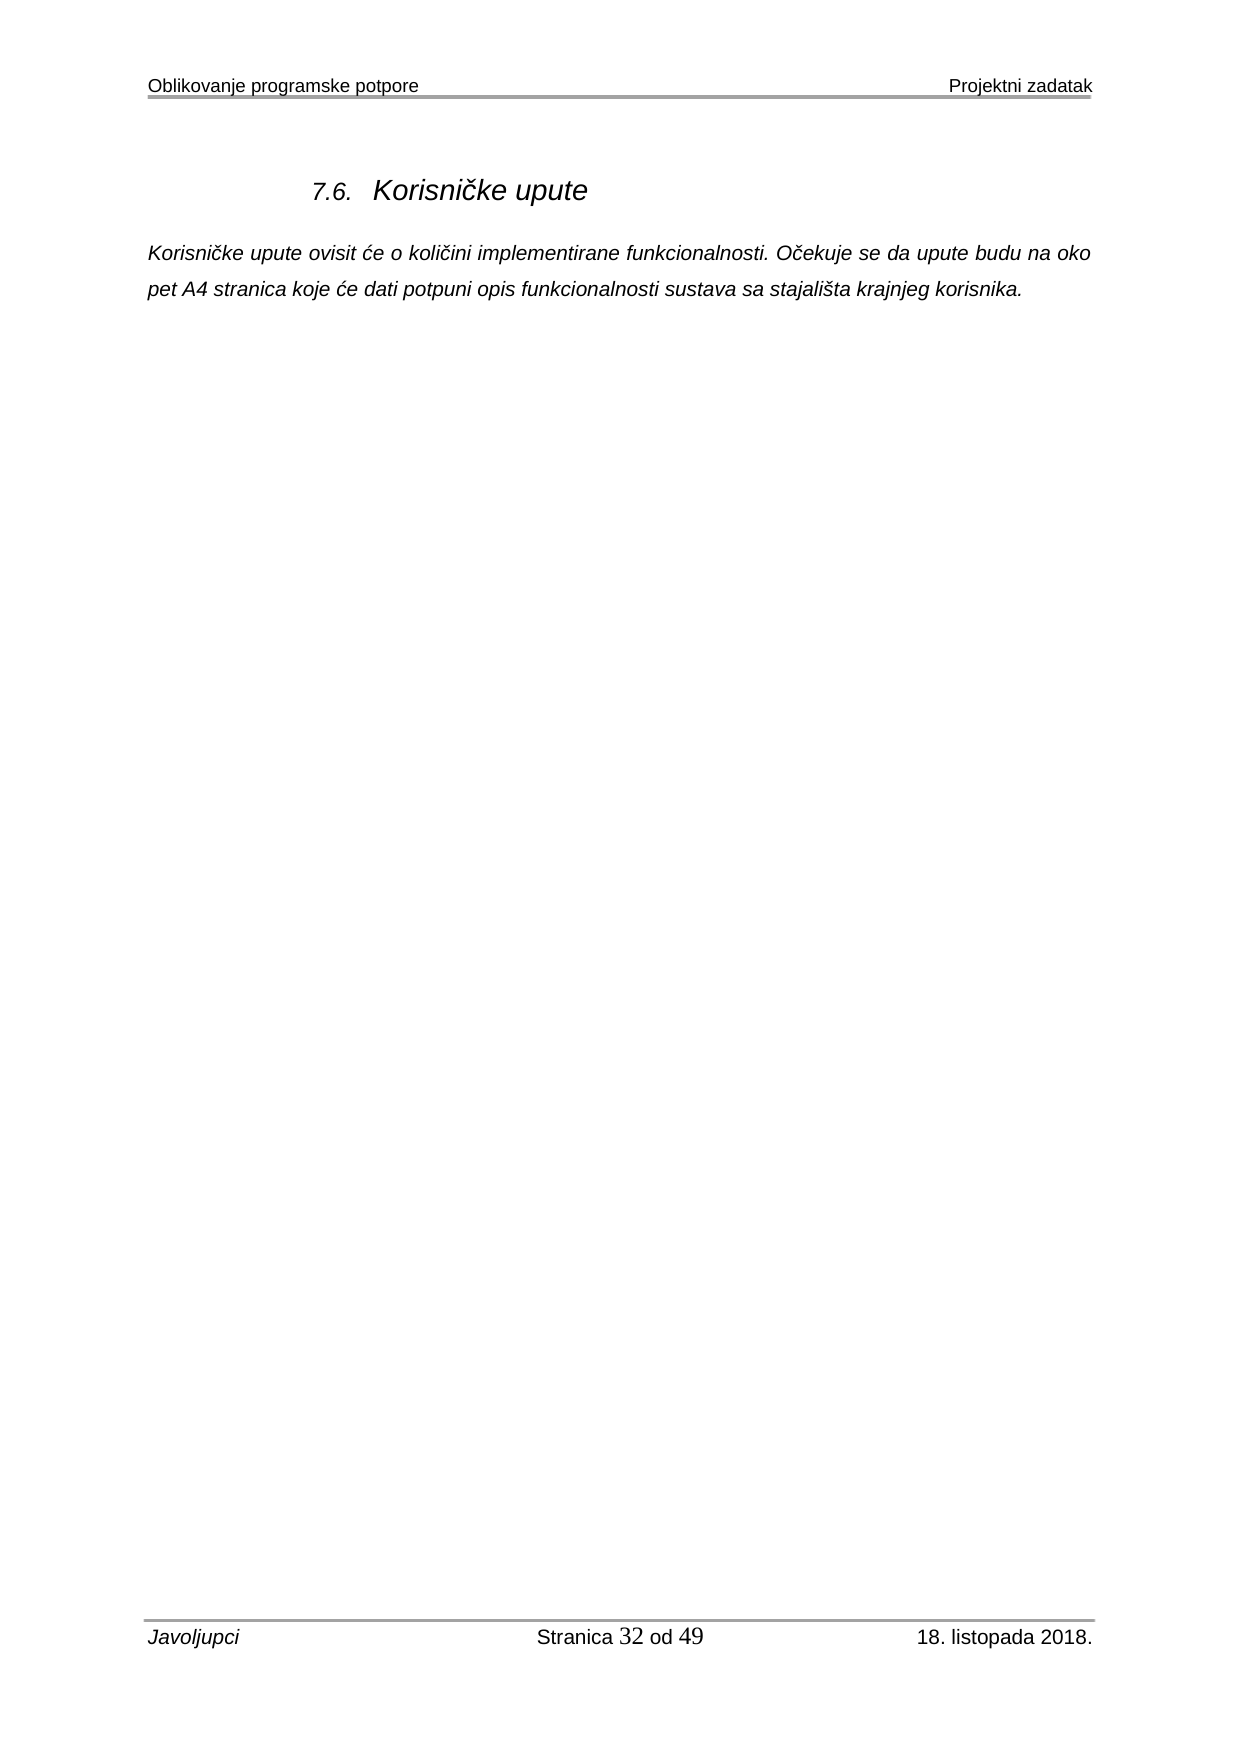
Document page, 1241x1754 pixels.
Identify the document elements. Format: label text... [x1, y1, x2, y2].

picture [147, 95, 1092, 99]
text Korisničke upute ovisit će o količini implementirane funkcionalnosti. Očekuje se da upute budu na oko pet A4 stranica koje će dati potpuni opis funkcionalnosti sustava sa stajališta krajnjeg korisnika. [148, 241, 1093, 301]
subtitle Korisničke upute [252, 173, 1093, 206]
